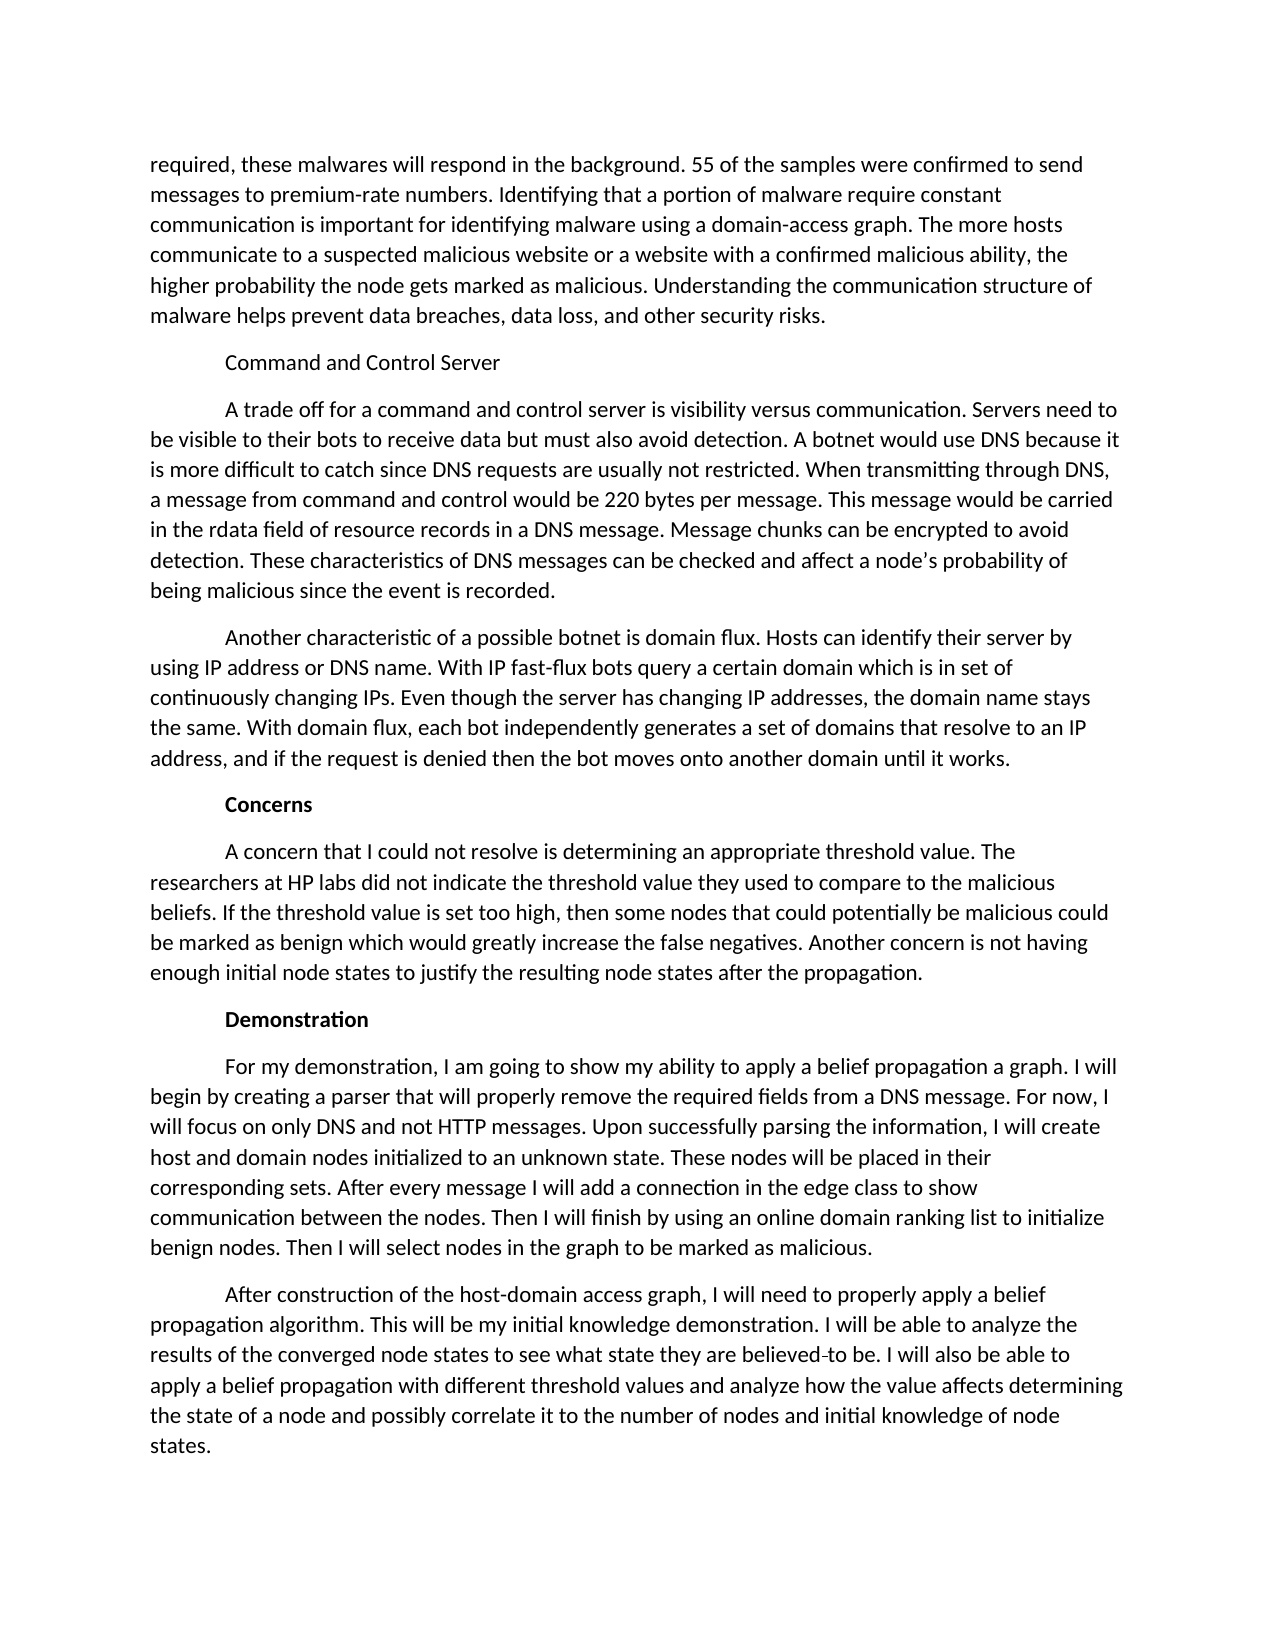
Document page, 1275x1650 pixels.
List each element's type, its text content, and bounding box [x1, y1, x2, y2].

text Concerns [150, 791, 1125, 819]
text For my demonstration, I am going to show my ability to apply a belief propagation a graph. I will begin by creating a parser that will properly remove the required fields from a DNS message. For now, I will focus on only DNS and not HTTP messages. Upon successfully parsing the information, I will create host and domain nodes initialized to an unknown state. These nodes will be placed in their corresponding sets. After every message I will add a connection in the edge class to show communication between the nodes. Then I will finish by using an online domain ranking list to initialize benign nodes. Then I will select nodes in the graph to be marked as malicious. [150, 1052, 1125, 1261]
text Demonstration [150, 1005, 1125, 1033]
text Command and Control Server [150, 348, 1125, 376]
text A trade off for a command and control server is visibility versus communication. Servers need to be visible to their bots to receive data but must also avoid detection. A botnet would use DNS because it is more difficult to catch since DNS requests are usually not restricted. When transmitting through DNS, a message from command and control would be 220 bytes per message. This message would be carried in the rdata field of resource records in a DNS message. Message chunks can be encrypted to avoid detection. These characteristics of DNS messages can be checked and affect a node’s probability of being malicious since the event is recorded. [150, 395, 1125, 604]
text Another characteristic of a possible botnet is domain flux. Hosts can identify their server by using IP address or DNS name. With IP fast-flux bots query a certain domain which is in set of continuously changing IPs. Even though the server has changing IP addresses, the domain name stays the same. With domain flux, each bot independently generates a set of domains that resolve to an IP address, and if the request is denied then the bot moves onto another domain until it works. [150, 623, 1125, 772]
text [150, 150, 1125, 329]
text After construction of the host-domain access graph, I will need to properly apply a belief propagation algorithm. This will be my initial knowledge demonstration. I will be able to analyze the results of the converged node states to see what state they are believed to be. I will also be able to apply a belief propagation with different threshold values and analyze how the value affects determining the state of a node and possibly correlate it to the number of nodes and initial knowledge of node states. [150, 1280, 1125, 1459]
text A concern that I could not resolve is determining an appropriate threshold value. The researchers at HP labs did not indicate the threshold value they used to compare to the malicious beliefs. If the threshold value is set too high, then some nodes that could potentially be malicious could be marked as benign which would greatly increase the false negatives. Another concern is not having enough initial node states to justify the resulting node states after the propagation. [150, 837, 1125, 986]
